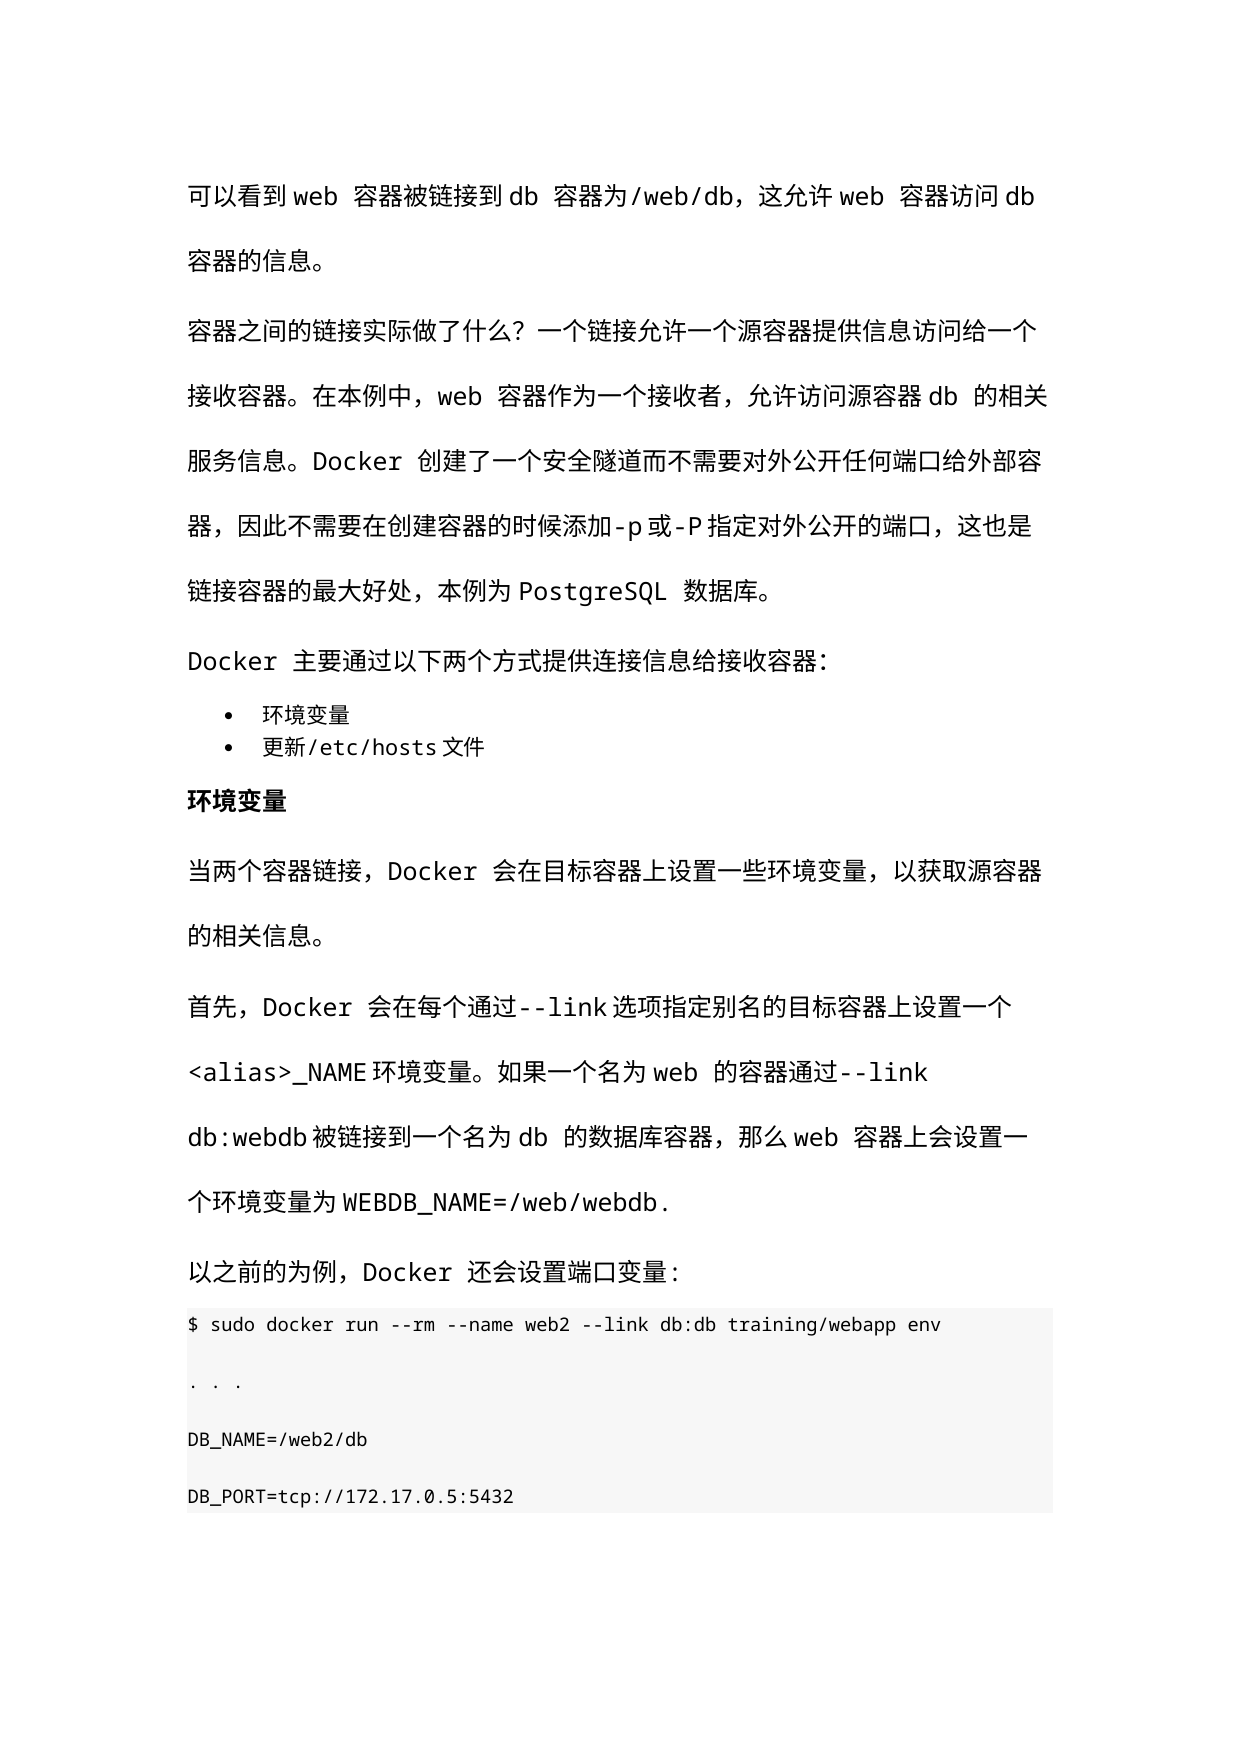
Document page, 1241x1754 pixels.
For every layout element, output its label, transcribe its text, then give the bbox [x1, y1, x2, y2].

text Docker 主要通过以下两个方式提供连接信息给接收容器： [187, 627, 1053, 692]
subtitle 环境变量 [187, 767, 1053, 832]
text 容器之间的链接实际做了什么？一个链接允许一个源容器提供信息访问给一个接收容器。在本例中，web 容器作为一个接收者，允许访问源容器 db 的相关服务信息。Docker 创建了一个安全隧道而不需要对外公开任何端口给外部容器，因此不需要在创建容器的时候添加-p或-P指定对外公开的端口，这也是链接容器的最大好处，本例为 PostgreSQL 数据库。 [187, 297, 1053, 622]
text 首先，Docker 会在每个通过--link选项指定别名的目标容器上设置一个<alias>_NAME环境变量。如果一个名为 web 的容器通过--link db:webdb被链接到一个名为 db 的数据库容器，那么 web 容器上会设置一个环境变量为WEBDB_NAME=/web/webdb. [187, 973, 1053, 1233]
text $ sudo docker run --rm --name web2 --link db:db training/webapp env [187, 1308, 1053, 1340]
text 当两个容器链接，Docker 会在目标容器上设置一些环境变量，以获取源容器的相关信息。 [187, 837, 1053, 967]
text 以之前的为例，Docker 还会设置端口变量: [187, 1238, 1053, 1303]
text DB_PORT=tcp://172.17.0.5:5432 [187, 1480, 1053, 1513]
list 更新/etc/hosts文件 [225, 730, 1053, 762]
text 可以看到 web 容器被链接到 db 容器为/web/db，这允许 web 容器访问 db 容器的信息。 [187, 162, 1053, 292]
text . . . [187, 1365, 1053, 1398]
text DB_NAME=/web2/db [187, 1423, 1053, 1455]
list 环境变量 [225, 697, 1053, 730]
